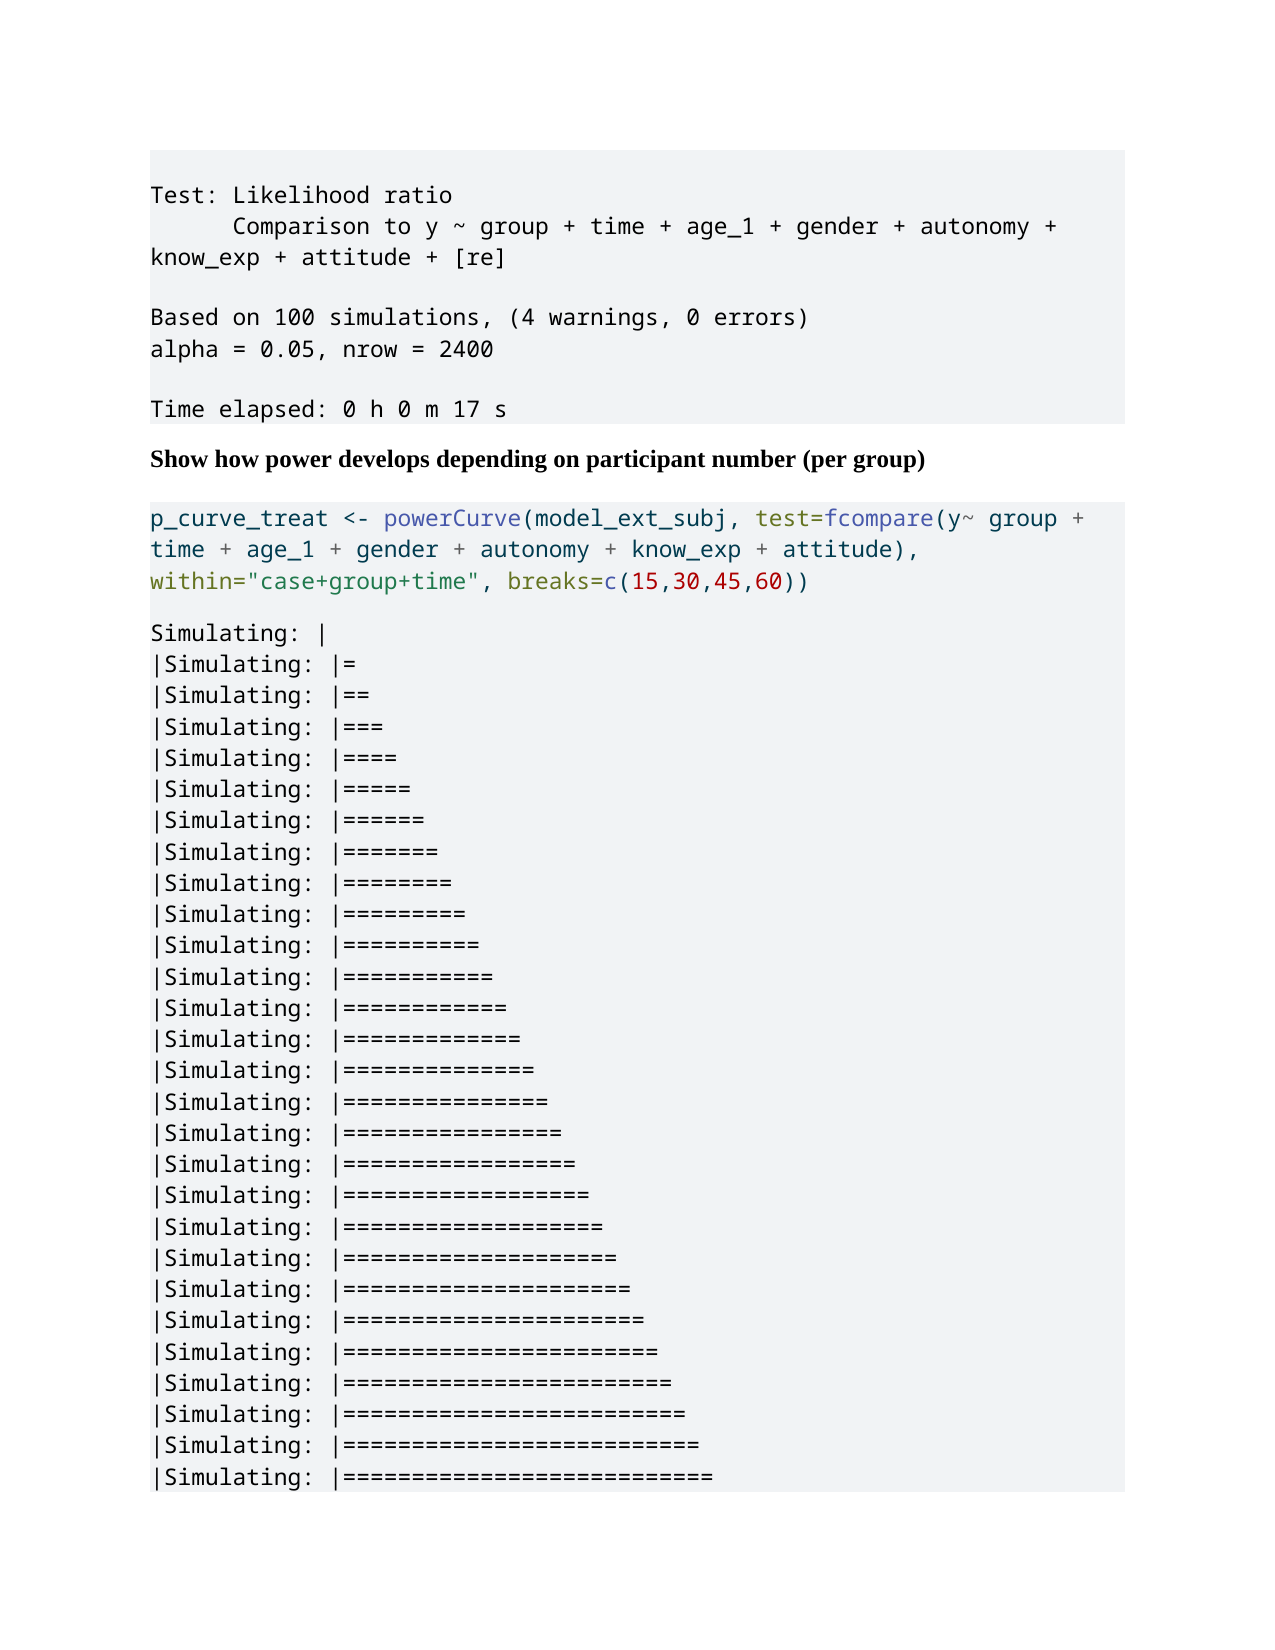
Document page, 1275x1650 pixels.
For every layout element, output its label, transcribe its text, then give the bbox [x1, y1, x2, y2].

subtitle Show how power develops depending on participant number (per group) [150, 444, 1125, 473]
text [150, 617, 1125, 1492]
text p_curve_treat <- powerCurve(model_ext_subj, test=fcompare(y~ group + time + age_1 + gender + autonomy + know_exp + attitude), within="case+group+time", breaks=c(15,30,45,60)) [150, 502, 1125, 596]
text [150, 150, 1125, 424]
